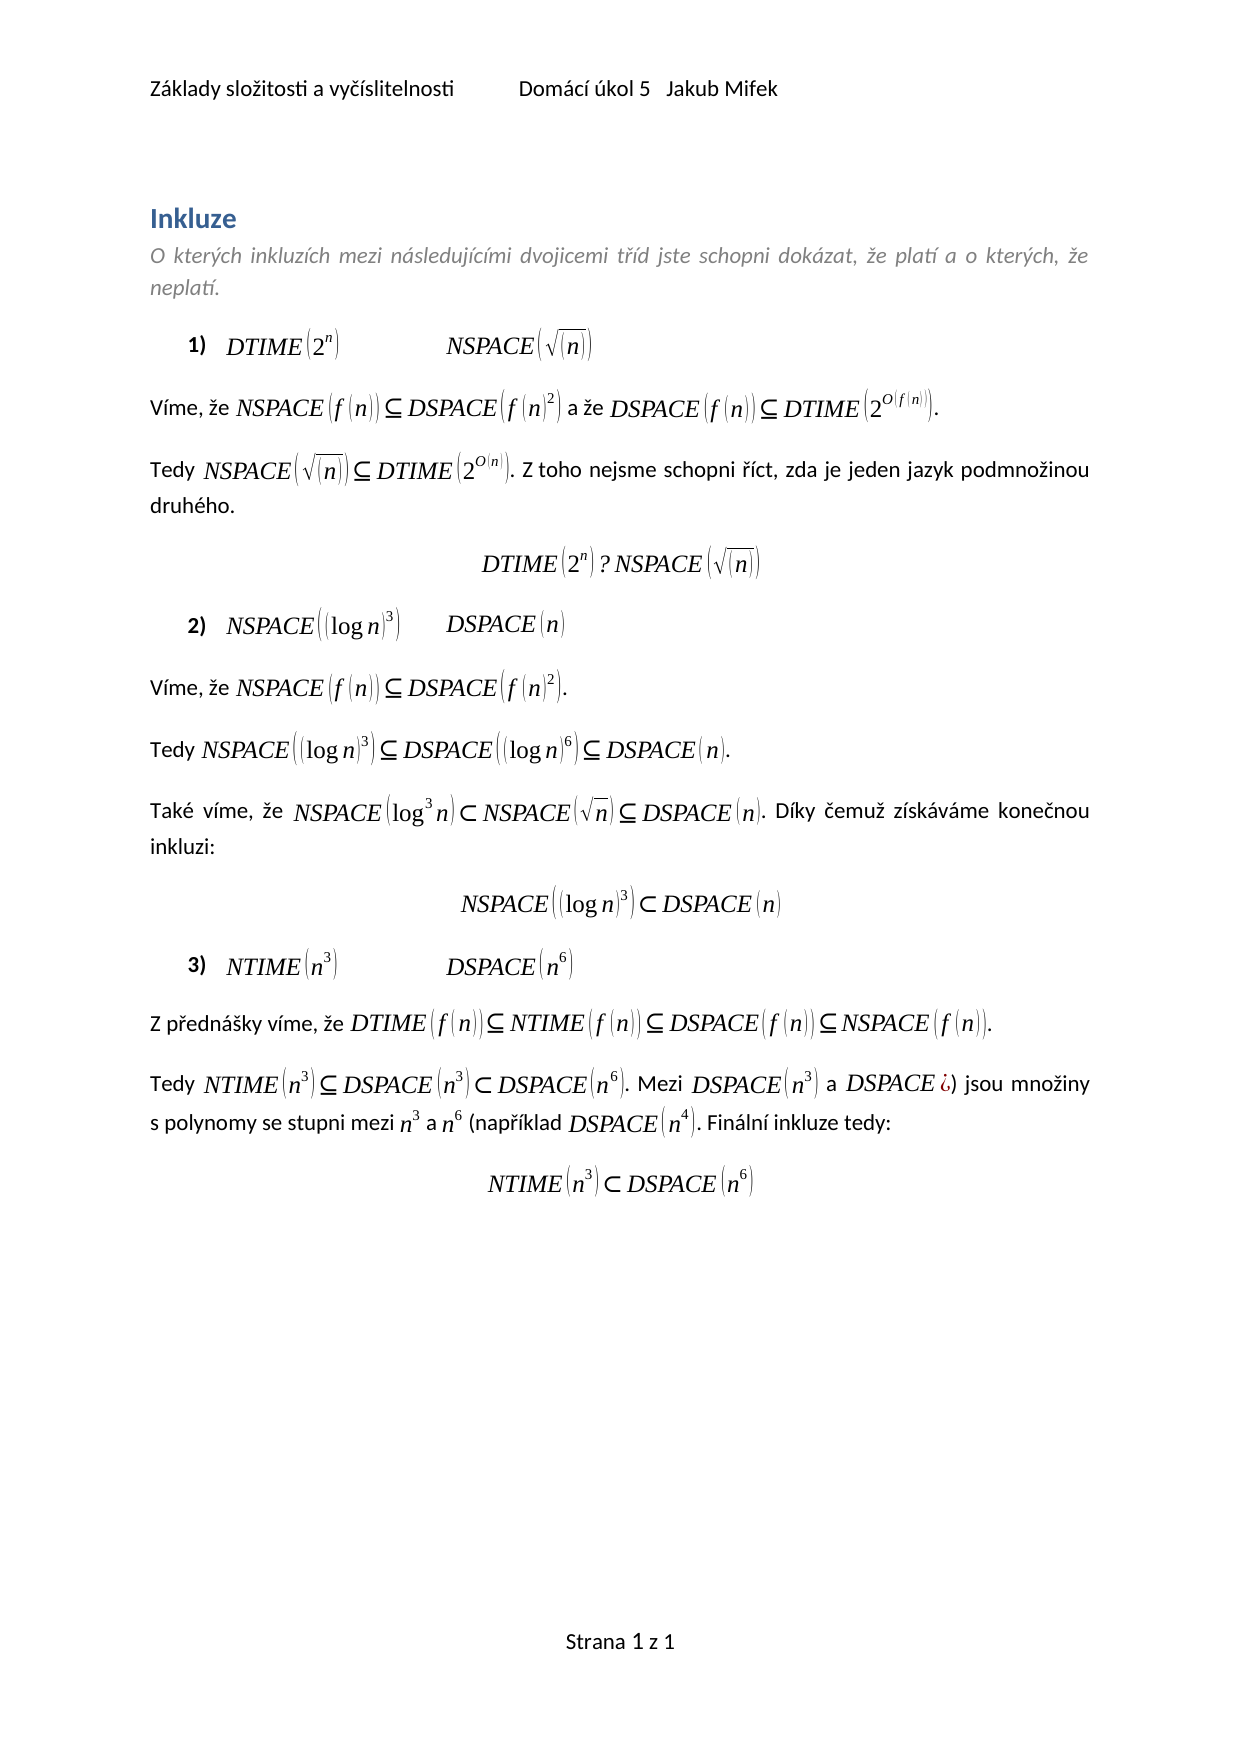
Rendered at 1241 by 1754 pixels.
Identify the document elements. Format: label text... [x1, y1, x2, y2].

subtitle Inkluze [150, 200, 1090, 236]
text Tedy . Mezi a ) jsou množiny s polynomy se stupni mezi a (například . Finální inkluze tedy: [150, 1066, 1090, 1139]
text O kterých inkluzích mezi následujícími dvojicemi tříd jste schopni dokázat, že platí a o kterých, že neplatí. [150, 241, 1090, 301]
text Tedy . [150, 731, 1090, 768]
text Tedy . Z toho nejsme schopni říct, zda je jeden jazyk podmnožinou druhého. [150, 451, 1090, 519]
text Také víme, že . Díky čemuž získáváme konečnou inkluzi: [150, 793, 1090, 860]
text Víme, že a že . [150, 388, 1090, 426]
text Z přednášky víme, že . [150, 1007, 1090, 1041]
text Víme, že . [150, 668, 1090, 706]
